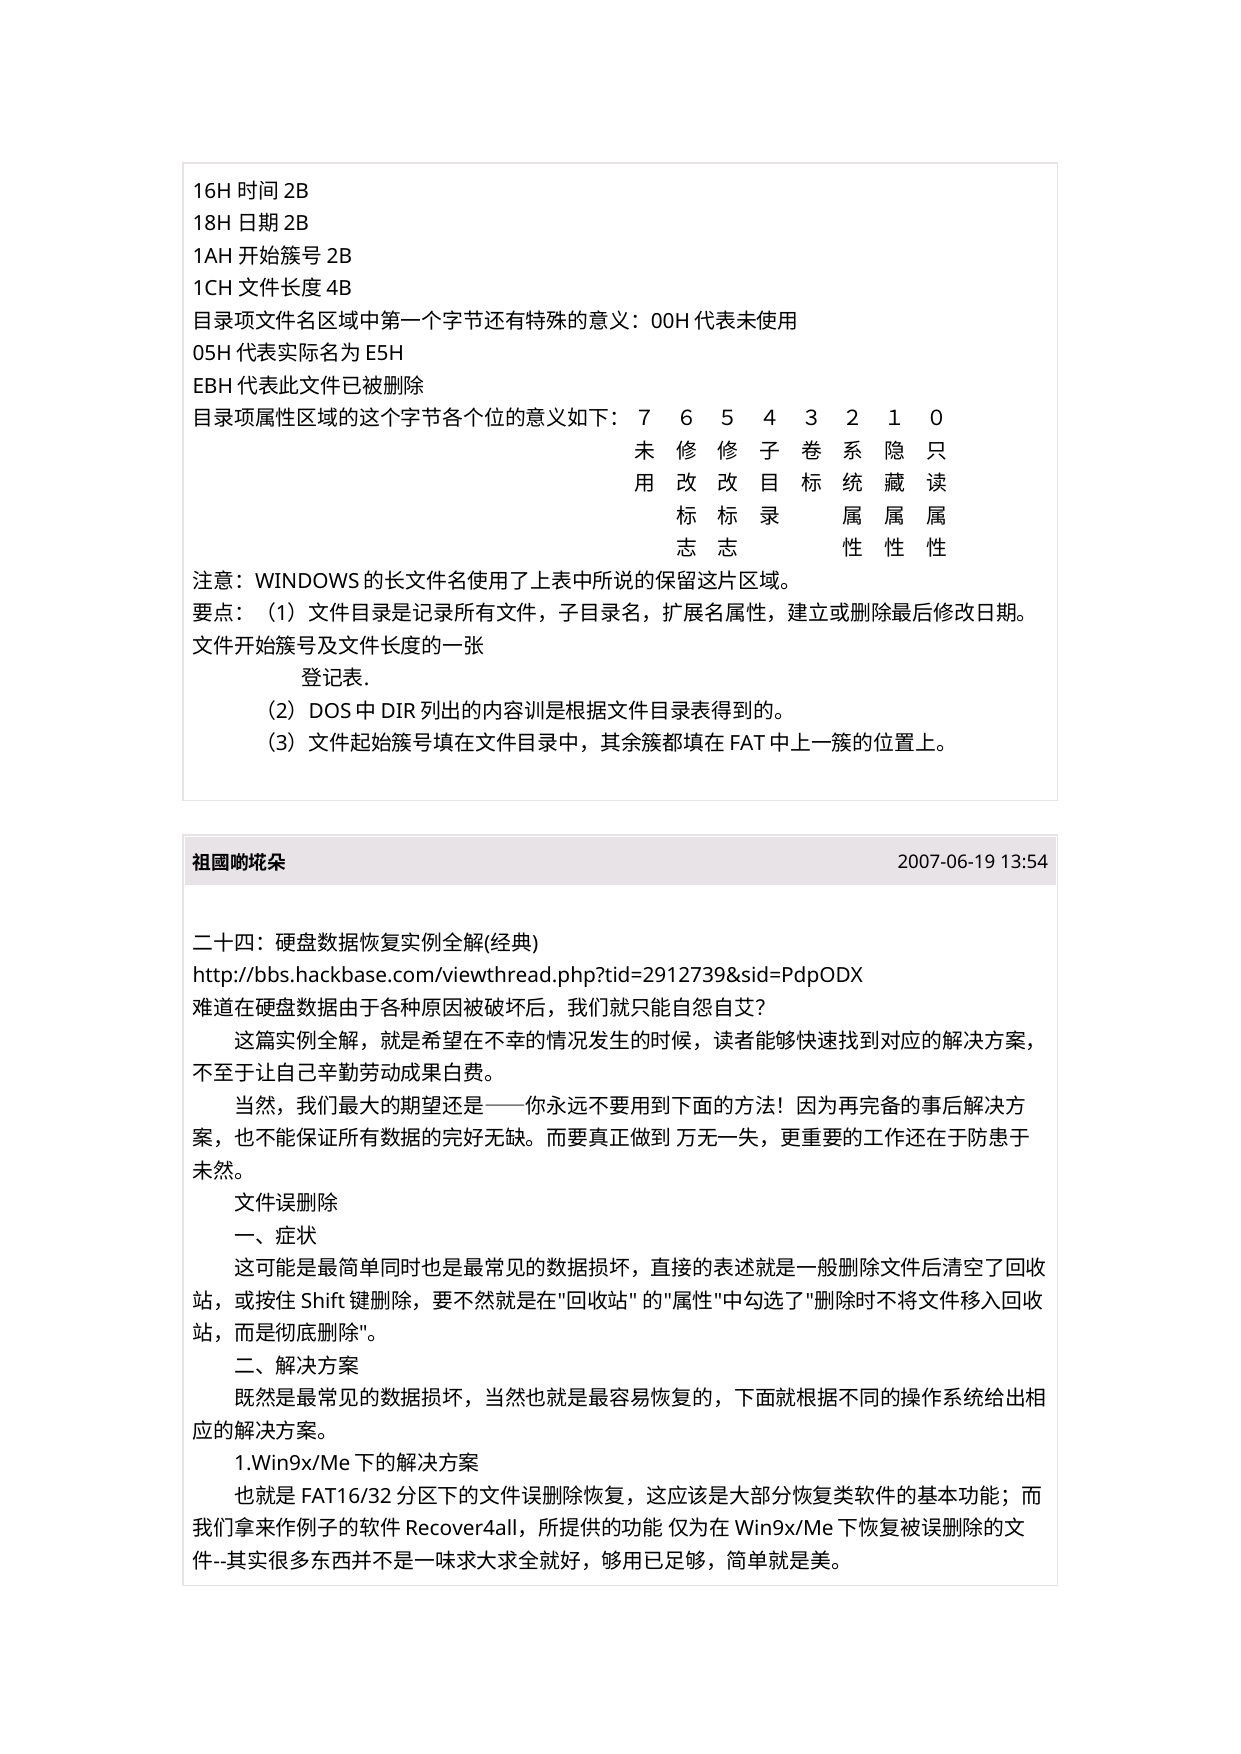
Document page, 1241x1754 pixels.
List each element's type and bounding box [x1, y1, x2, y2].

table_header [184, 164, 1057, 800]
